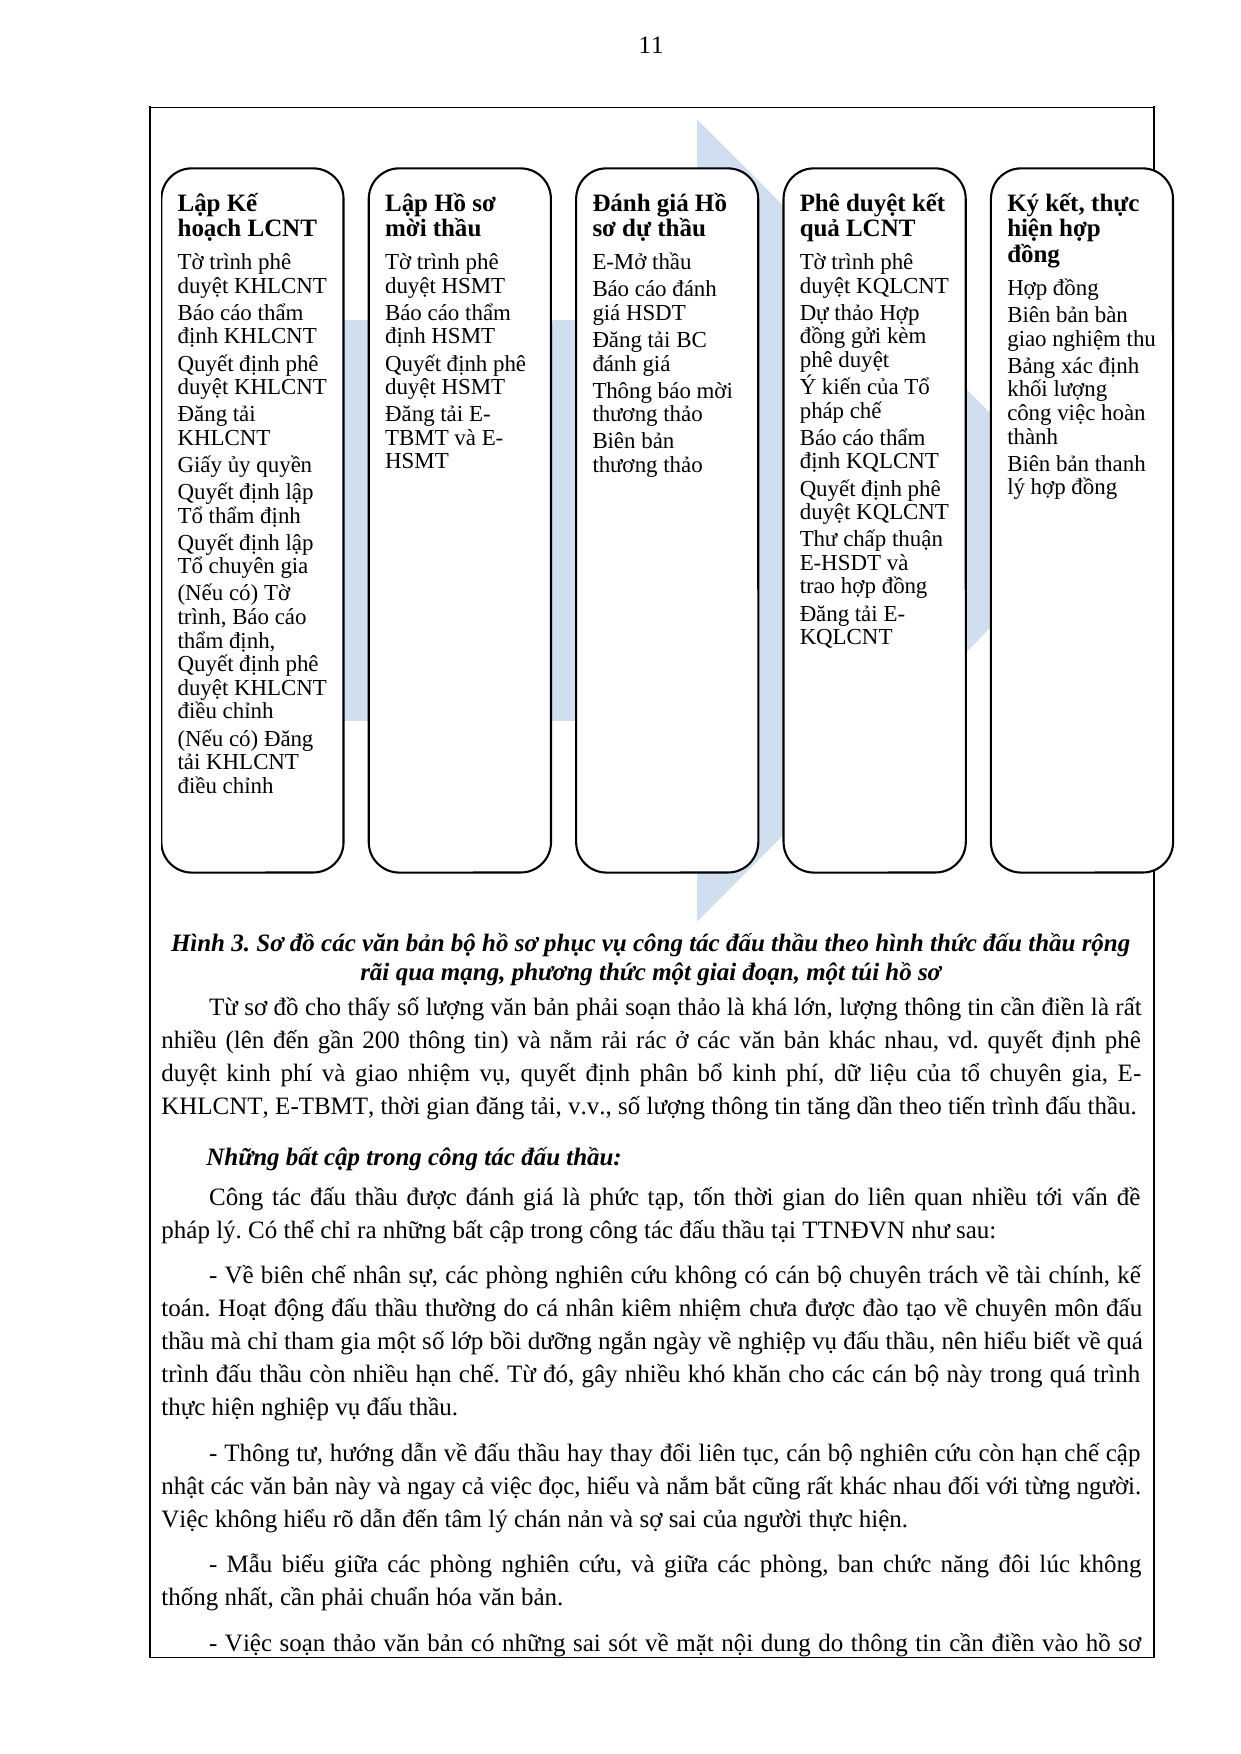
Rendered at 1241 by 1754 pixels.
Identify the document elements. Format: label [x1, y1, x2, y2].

table_cell [151, 108, 1153, 1657]
